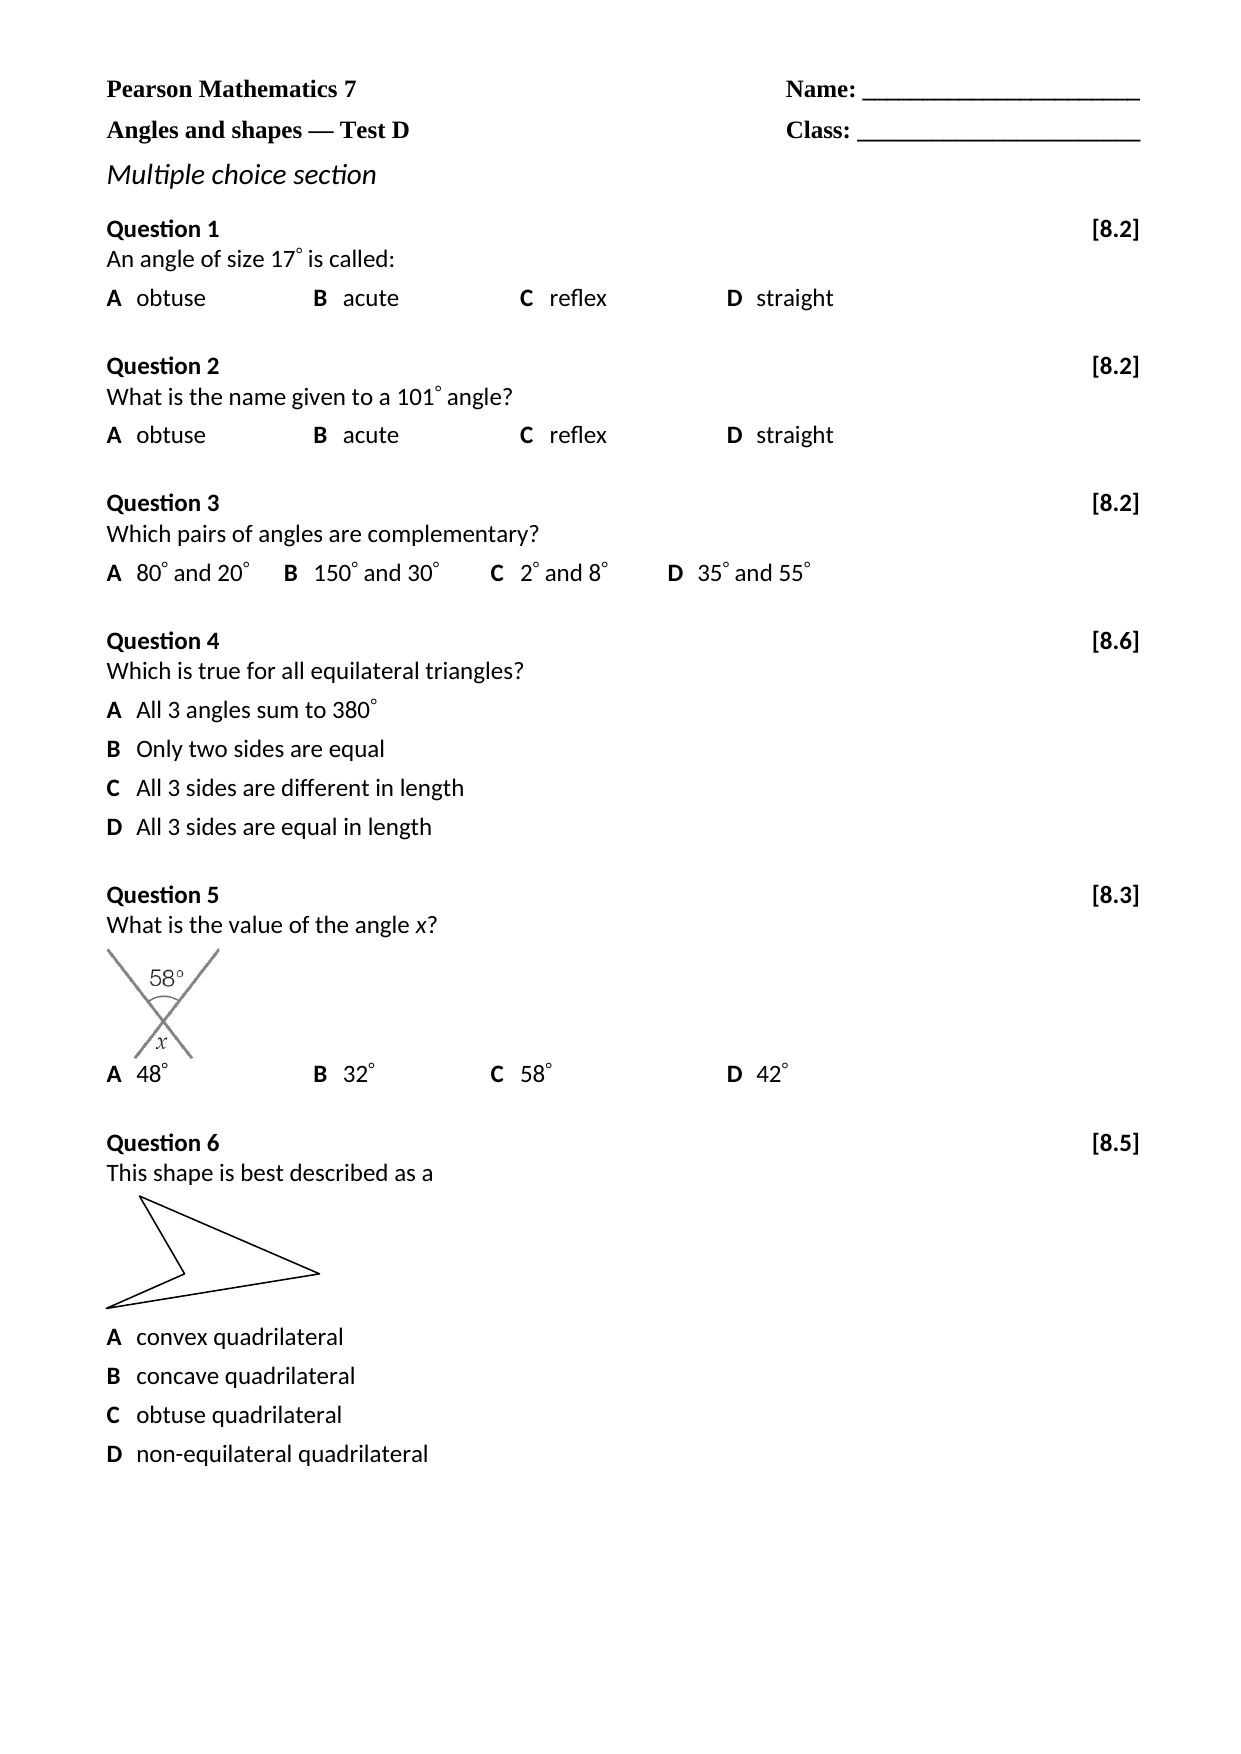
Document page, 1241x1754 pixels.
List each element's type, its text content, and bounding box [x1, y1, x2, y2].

text What is the name given to a 101 angle? [106, 381, 1134, 411]
text A 48 B 32 C 58 D 42 [106, 1059, 1134, 1089]
text A 80 and 20 B 150 and 30 C 2 and 8 D 35 and 55 [106, 557, 1134, 587]
text B concave quadrilateral [106, 1360, 1134, 1391]
text A obtuse B acute C reflex D straight [106, 282, 1134, 313]
text An angle of size 17 is called: [106, 243, 1134, 274]
text Which pairs of angles are complementary? [106, 518, 1134, 549]
text C All 3 sides are different in length [106, 772, 1134, 803]
text A All 3 angles sum to 380 [106, 694, 1134, 725]
subtitle Question 1 [8.2] [106, 213, 1134, 243]
text B Only two sides are equal [106, 733, 1134, 764]
subtitle Question 6 [8.5] [106, 1127, 1134, 1157]
subtitle Multiple choice section [106, 156, 1134, 192]
text D All 3 sides are equal in length [106, 811, 1134, 841]
text This shape is best described as a [106, 1157, 1134, 1188]
subtitle Question 3 [8.2] [106, 488, 1134, 518]
subtitle Question 4 [8.6] [106, 625, 1134, 656]
text Which is true for all equilateral triangles? [106, 656, 1134, 686]
text A convex quadrilateral [106, 1321, 1134, 1352]
text What is the value of the angle x? [106, 909, 1134, 940]
picture [106, 948, 220, 1059]
text A obtuse B acute C reflex D straight [106, 419, 1134, 450]
subtitle Question 5 [8.3] [106, 879, 1134, 909]
text C obtuse quadrilateral [106, 1399, 1134, 1429]
subtitle Question 2 [8.2] [106, 350, 1134, 381]
text D non-equilateral quadrilateral [106, 1438, 1134, 1468]
